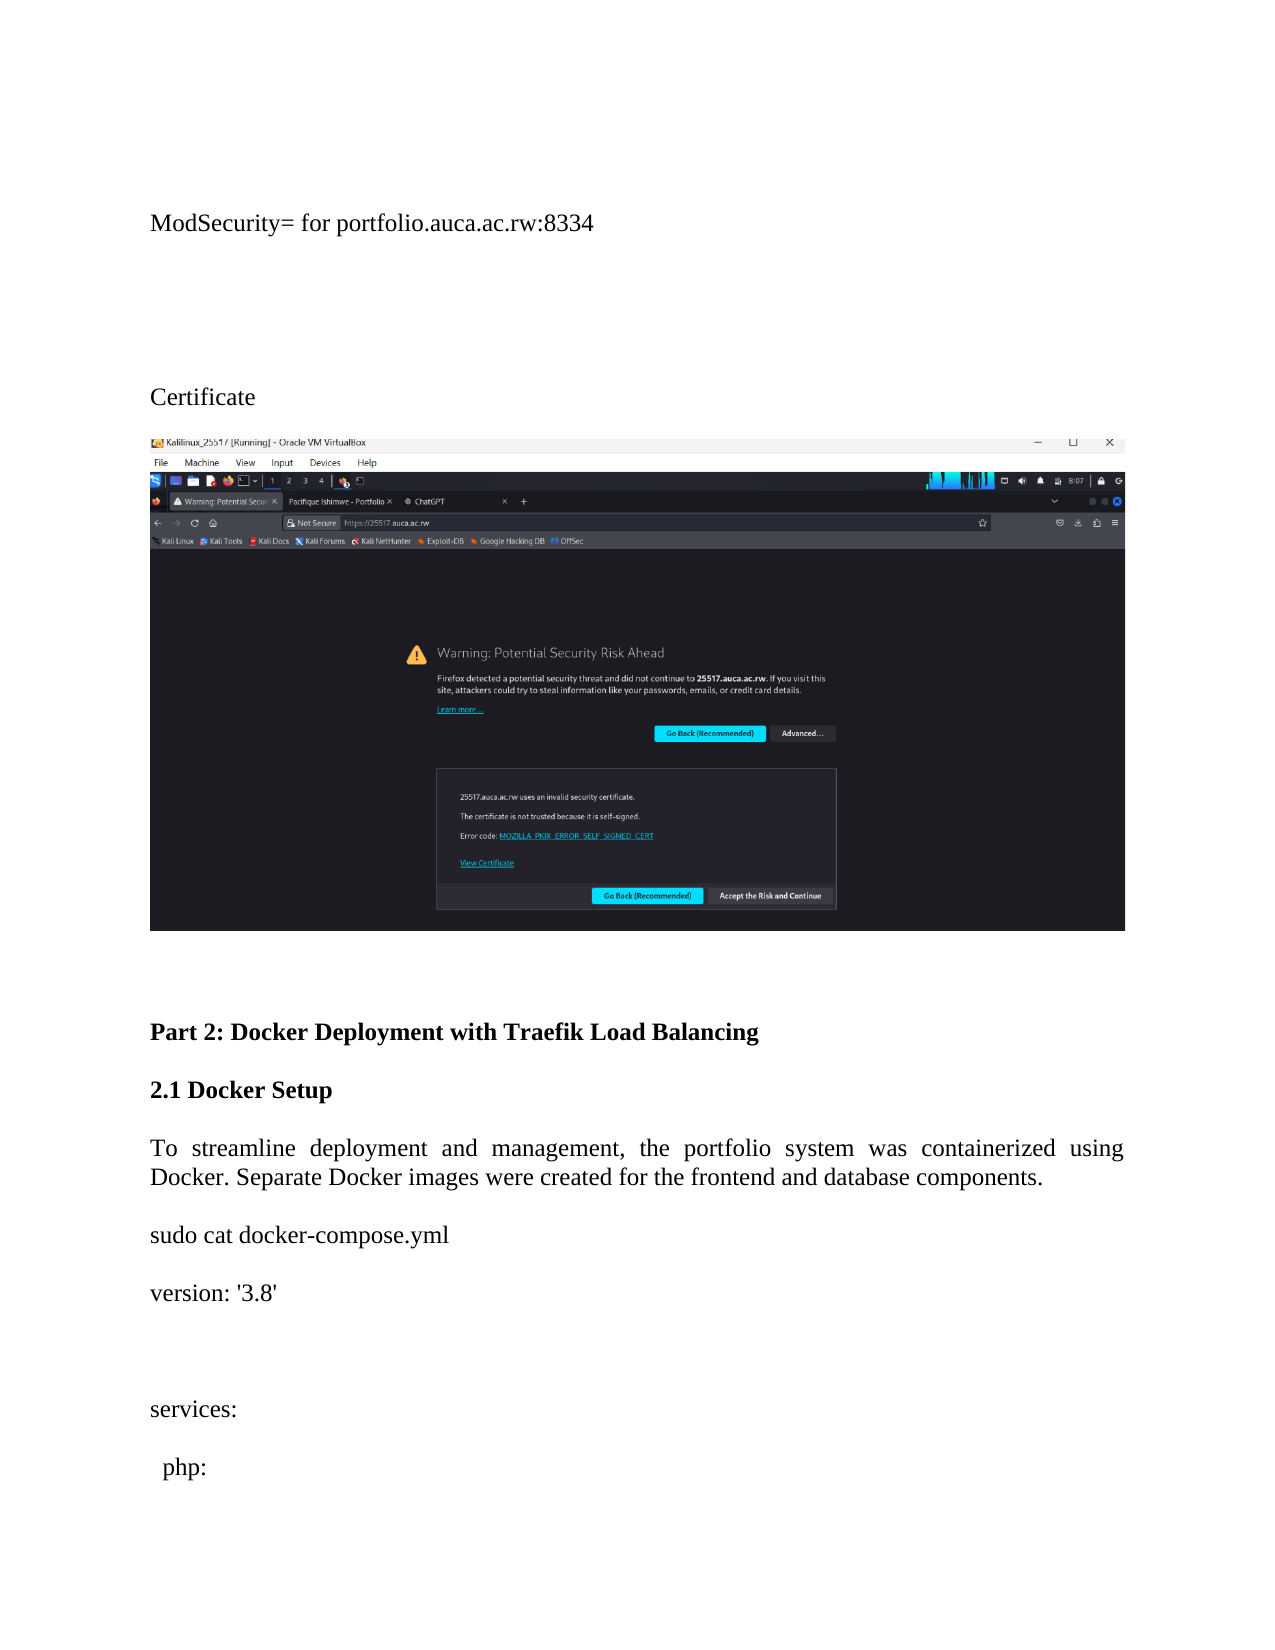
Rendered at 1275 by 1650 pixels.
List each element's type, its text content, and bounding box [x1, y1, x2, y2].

text php: [150, 1452, 1125, 1480]
text services: [150, 1394, 1125, 1422]
text 2.1 Docker Setup [150, 1075, 1125, 1104]
text Certificate [150, 382, 1125, 410]
text To streamline deployment and management, the portfolio system was containerized using Docker. Separate Docker images were created for the frontend and database components. [150, 1133, 1125, 1191]
text version: '3.8' [150, 1278, 1125, 1307]
text ModSecurity= for portfolio.auca.ac.rw:8334 [150, 208, 1125, 237]
text sudo cat docker-compose.yml [150, 1220, 1125, 1249]
picture [150, 439, 1125, 931]
text Part 2: Docker Deployment with Traefik Load Balancing [150, 1017, 1125, 1046]
